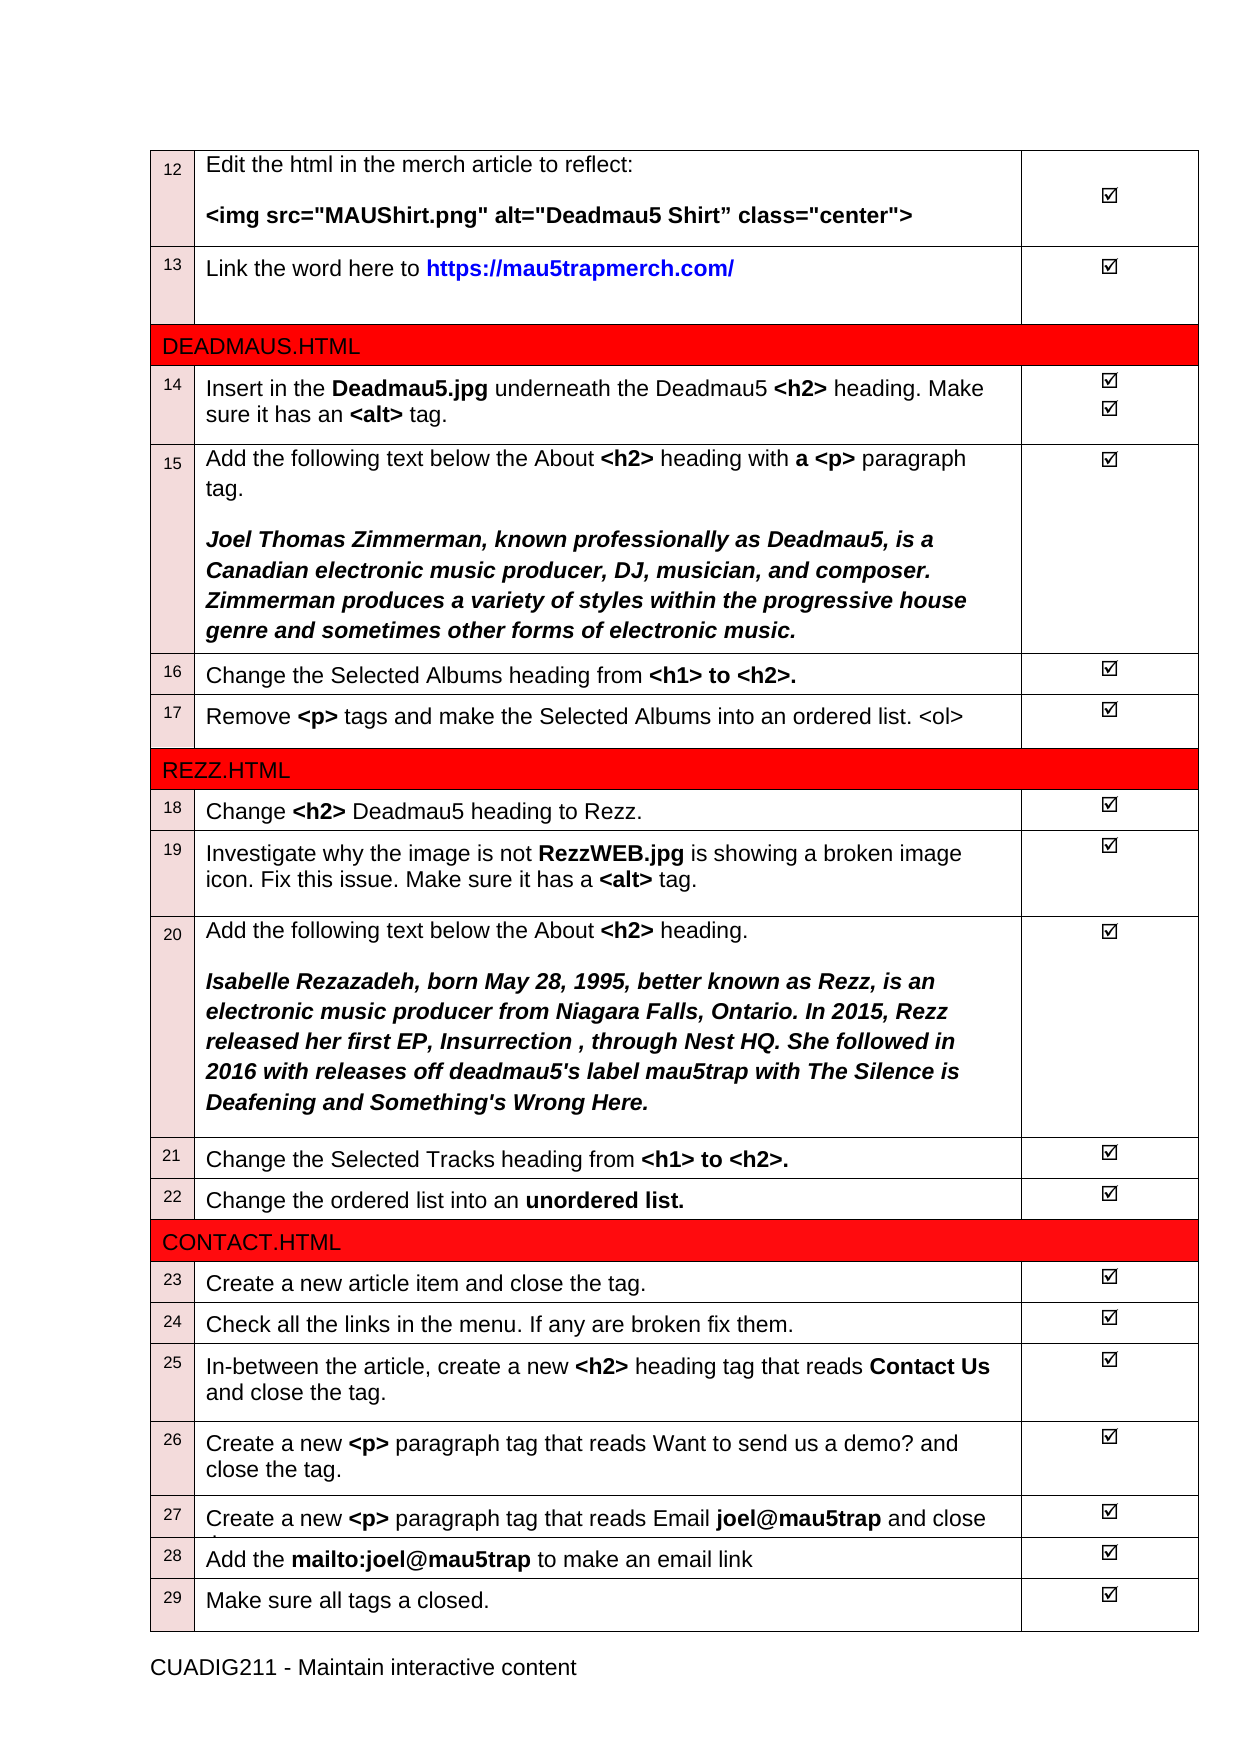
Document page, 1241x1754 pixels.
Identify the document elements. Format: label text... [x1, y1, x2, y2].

table_cell 29 [151, 1579, 194, 1631]
table_cell 20 [151, 917, 194, 1137]
table_cell 18 [151, 790, 194, 830]
table_cell 26 [151, 1422, 194, 1495]
table_cell 21 [151, 1138, 194, 1178]
table_cell CONTACT.HTML [151, 1220, 1198, 1261]
table_cell Insert in the Deadmau5.jpg underneath the Deadmau5 <h2> heading. Make sure it has an <alt> tag. [195, 366, 1021, 444]
table_cell Add the following text below the About <h2> heading. Isabelle Rezazadeh, born May 28, 1995, better known as Rezz, is an electronic music producer from Niagara Falls, Ontario. In 2015, Rezz released her first EP, Insurrection , through Nest HQ. She followed in 2016 with releases off deadmau5's label mau5trap with The Silence is Deafening and Something's Wrong Here. [195, 917, 1021, 1137]
table_cell [1022, 1303, 1198, 1343]
table_cell Check all the links in the menu. If any are broken fix them. [195, 1303, 1021, 1343]
table_cell [1022, 917, 1198, 1137]
table_cell [1022, 1496, 1198, 1537]
table_cell Change <h2> Deadmau5 heading to Rezz. [195, 790, 1021, 830]
table_cell [1022, 1262, 1198, 1302]
table_cell [1022, 445, 1198, 653]
table_cell [1022, 247, 1198, 324]
table_cell [1022, 790, 1198, 830]
table_cell 28 [151, 1538, 194, 1578]
table_cell Change the Selected Tracks heading from <h1> to <h2>. [195, 1138, 1021, 1178]
table_cell [1022, 654, 1198, 694]
table_cell Change the ordered list into an unordered list. [195, 1179, 1021, 1219]
table_cell 15 [151, 445, 194, 653]
table_cell 14 [151, 366, 194, 444]
table_cell [1022, 1422, 1198, 1495]
table_cell [1022, 1344, 1198, 1421]
table_cell Change the Selected Albums heading from <h1> to <h2>. [195, 654, 1021, 694]
table_cell Create a new <p> paragraph tag that reads Email joel@mau5trap and close the tag. [195, 1496, 1021, 1537]
table_cell [1022, 831, 1198, 916]
table_cell 25 [151, 1344, 194, 1421]
table_cell Remove <p> tags and make the Selected Albums into an ordered list. <ol> [195, 695, 1021, 747]
table_cell 12 [151, 151, 194, 246]
table_cell [1022, 1138, 1198, 1178]
table_cell Investigate why the image is not RezzWEB.jpg is showing a broken image icon. Fix this issue. Make sure it has a <alt> tag. [195, 831, 1021, 916]
table_cell [1022, 1538, 1198, 1578]
table_cell Create a new article item and close the tag. [195, 1262, 1021, 1302]
table_cell [1022, 366, 1198, 444]
table_cell [1022, 1579, 1198, 1631]
table_cell 13 [151, 247, 194, 324]
table_cell Link the word here to https://mau5trapmerch.com/ [195, 247, 1021, 324]
table_cell [1022, 1179, 1198, 1219]
table_cell REZZ.HTML [151, 749, 1198, 789]
table_cell [1022, 695, 1198, 747]
table_cell Make sure all tags a closed. [195, 1579, 1021, 1631]
table_cell 23 [151, 1262, 194, 1302]
table_cell In-between the article, create a new <h2> heading tag that reads Contact Us and close the tag. [195, 1344, 1021, 1421]
table_cell DEADMAUS.HTML [151, 325, 1198, 365]
table_cell 27 [151, 1496, 194, 1537]
table_cell Add the following text below the About <h2> heading with a <p> paragraph tag. Joel Thomas Zimmerman, known professionally as Deadmau5, is a Canadian electronic music producer, DJ, musician, and composer. Zimmerman produces a variety of styles within the progressive house genre and sometimes other forms of electronic music. [195, 445, 1021, 653]
table_cell Edit the html in the merch article to reflect: <img src="MAUShirt.png" alt="Deadmau5 Shirt” class="center"> [195, 151, 1021, 246]
table_cell [1022, 151, 1198, 246]
table_cell Create a new <p> paragraph tag that reads Want to send us a demo? and close the tag. [195, 1422, 1021, 1495]
table_cell 22 [151, 1179, 194, 1219]
table_cell Add the mailto:joel@mau5trap to make an email link [195, 1538, 1021, 1578]
table_cell 16 [151, 654, 194, 694]
table_cell 24 [151, 1303, 194, 1343]
table_cell 19 [151, 831, 194, 916]
table_cell 17 [151, 695, 194, 747]
